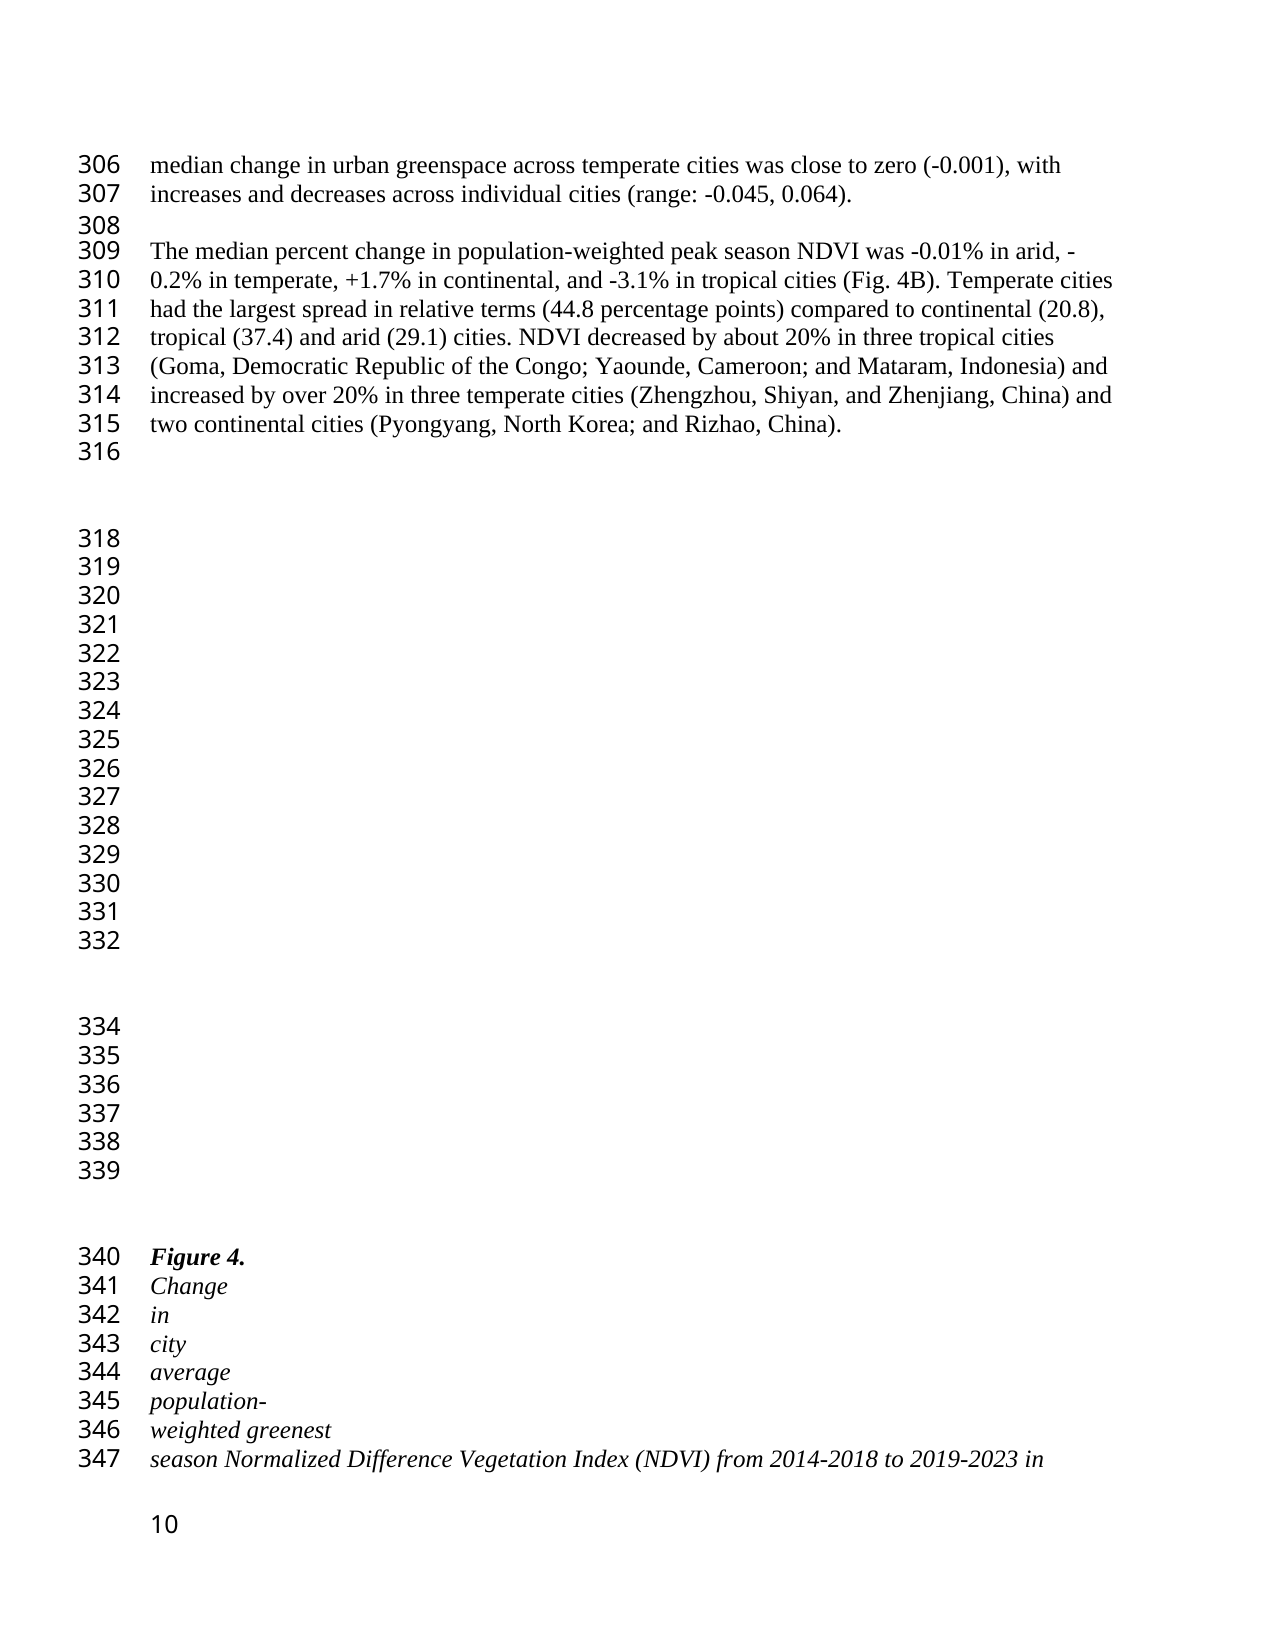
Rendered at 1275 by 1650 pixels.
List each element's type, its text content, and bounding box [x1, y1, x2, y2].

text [150, 150, 1125, 207]
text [150, 1185, 1125, 1472]
text The median percent change in population-weighted peak season NDVI was -0.01% in arid, -0.2% in temperate, +1.7% in continental, and -3.1% in tropical cities (Fig. 4B). Temperate cities had the largest spread in relative terms (44.8 percentage points) compared to continental (20.8), tropical (37.4) and arid (29.1) cities. NDVI decreased by about 20% in three tropical cities (Goma, Democratic Republic of the Congo; Yaounde, Cameroon; and Mataram, Indonesia) and increased by over 20% in three temperate cities (Zhengzhou, Shiyan, and Zhenjiang, China) and two continental cities (Pyongyang, North Korea; and Rizhao, China). [150, 236, 1125, 437]
